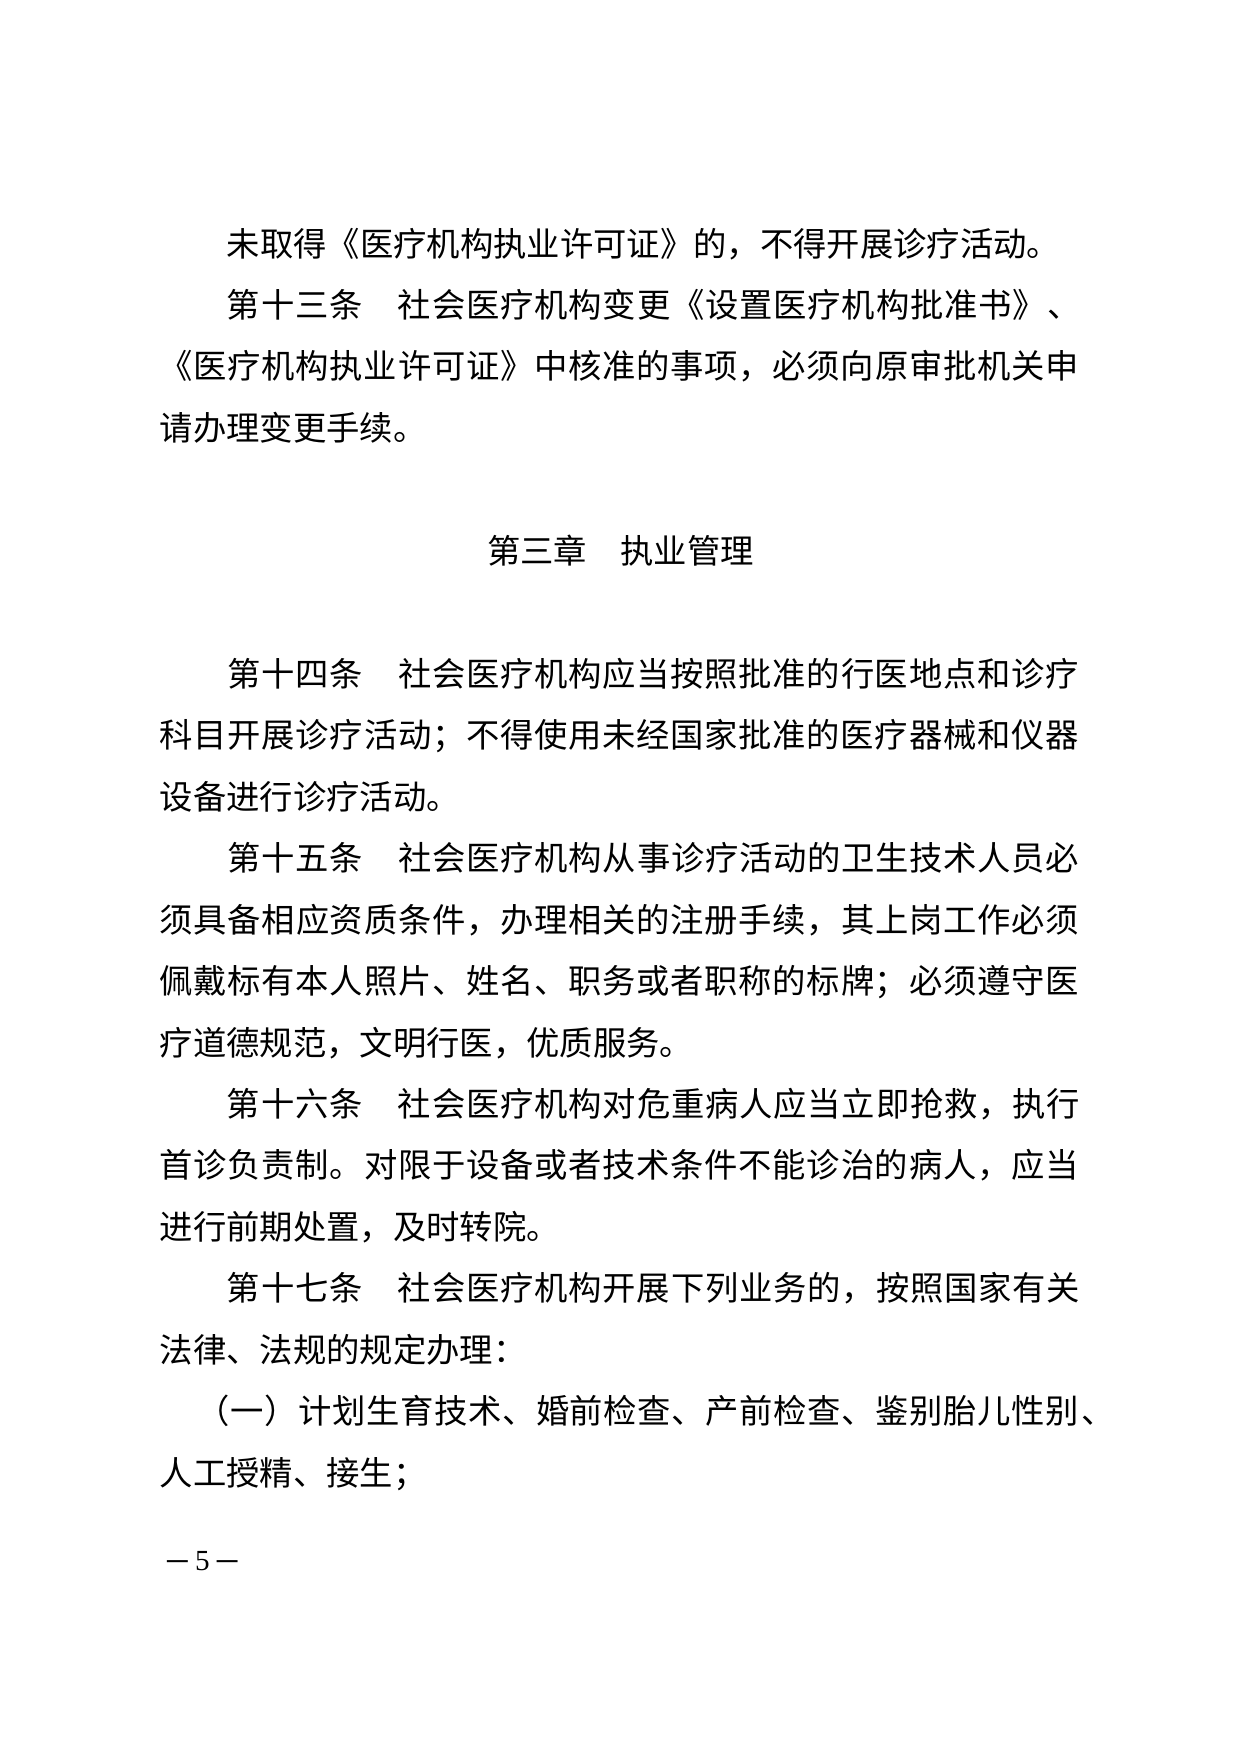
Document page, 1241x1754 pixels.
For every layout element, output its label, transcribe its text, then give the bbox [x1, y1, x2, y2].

text （一）计划生育技术、婚前检查、产前检查、鉴别胎儿性别、人工授精、接生； [159, 1374, 1081, 1497]
text 第十七条 社会医疗机构开展下列业务的，按照国家有关法律、法规的规定办理： [159, 1252, 1081, 1374]
text 第三章 执业管理 [159, 514, 1081, 576]
text 第十六条 社会医疗机构对危重病人应当立即抢救，执行首诊负责制。对限于设备或者技术条件不能诊治的病人，应当进行前期处置，及时转院。 [159, 1067, 1081, 1252]
text 第十三条 社会医疗机构变更《设置医疗机构批准书》、《医疗机构执业许可证》中核准的事项，必须向原审批机关申请办理变更手续。 [159, 268, 1081, 453]
text 第十五条 社会医疗机构从事诊疗活动的卫生技术人员必须具备相应资质条件，办理相关的注册手续，其上岗工作必须佩戴标有本人照片、姓名、职务或者职称的标牌；必须遵守医疗道德规范，文明行医，优质服务。 [159, 821, 1081, 1067]
text 第十四条 社会医疗机构应当按照批准的行医地点和诊疗科目开展诊疗活动；不得使用未经国家批准的医疗器械和仪器设备进行诊疗活动。 [159, 637, 1081, 821]
text 未取得《医疗机构执业许可证》的，不得开展诊疗活动。 [159, 207, 1081, 268]
